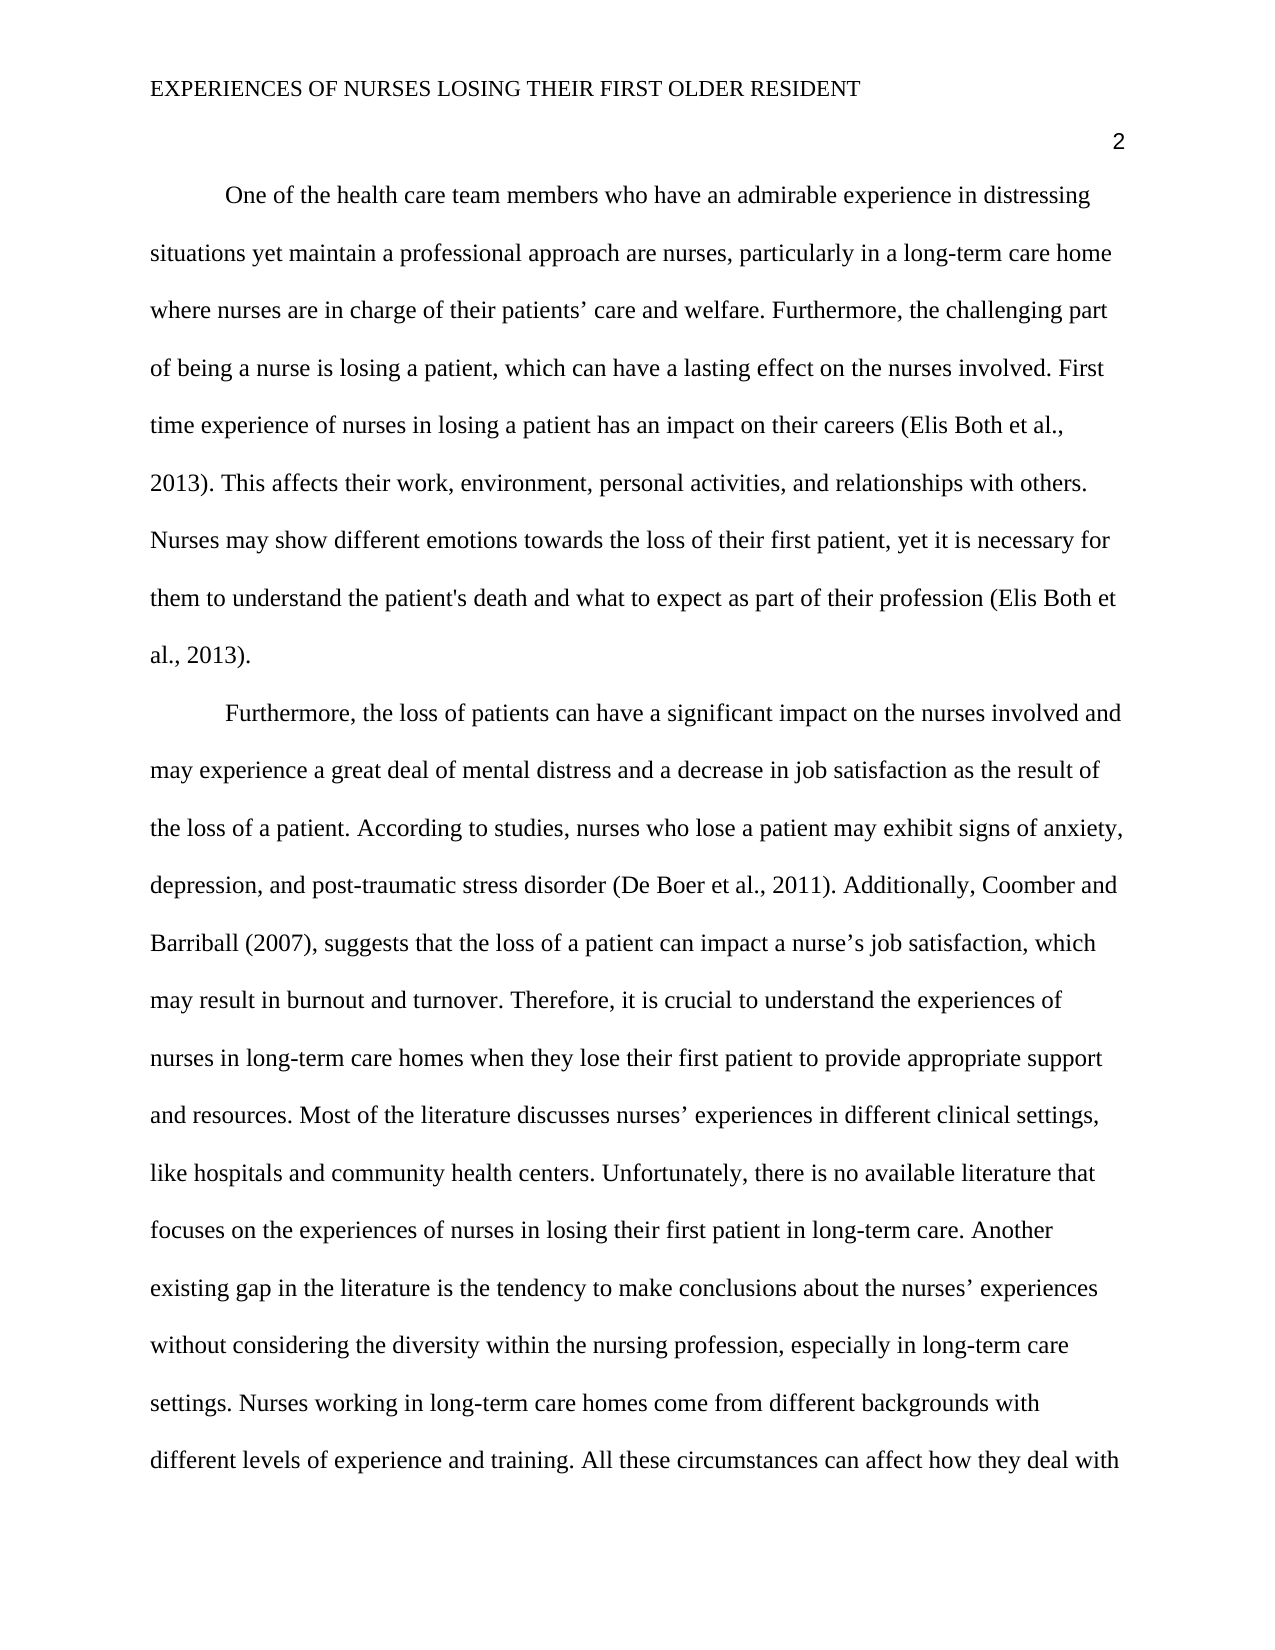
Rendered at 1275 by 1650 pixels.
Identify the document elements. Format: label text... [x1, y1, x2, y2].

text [150, 698, 1125, 1474]
text One of the health care team members who have an admirable experience in distressing situations yet maintain a professional approach are nurses, particularly in a long-term care home where nurses are in charge of their patients’ care and welfare. Furthermore, the challenging part of being a nurse is losing a patient, which can have a lasting effect on the nurses involved. First time experience of nurses in losing a patient has an impact on their careers (Elis Both et al., 2013). This affects their work, environment, personal activities, and relationships with others. Nurses may show different emotions towards the loss of their first patient, yet it is necessary for them to understand the patient's death and what to expect as part of their profession (Elis Both et al., 2013). [150, 180, 1125, 669]
